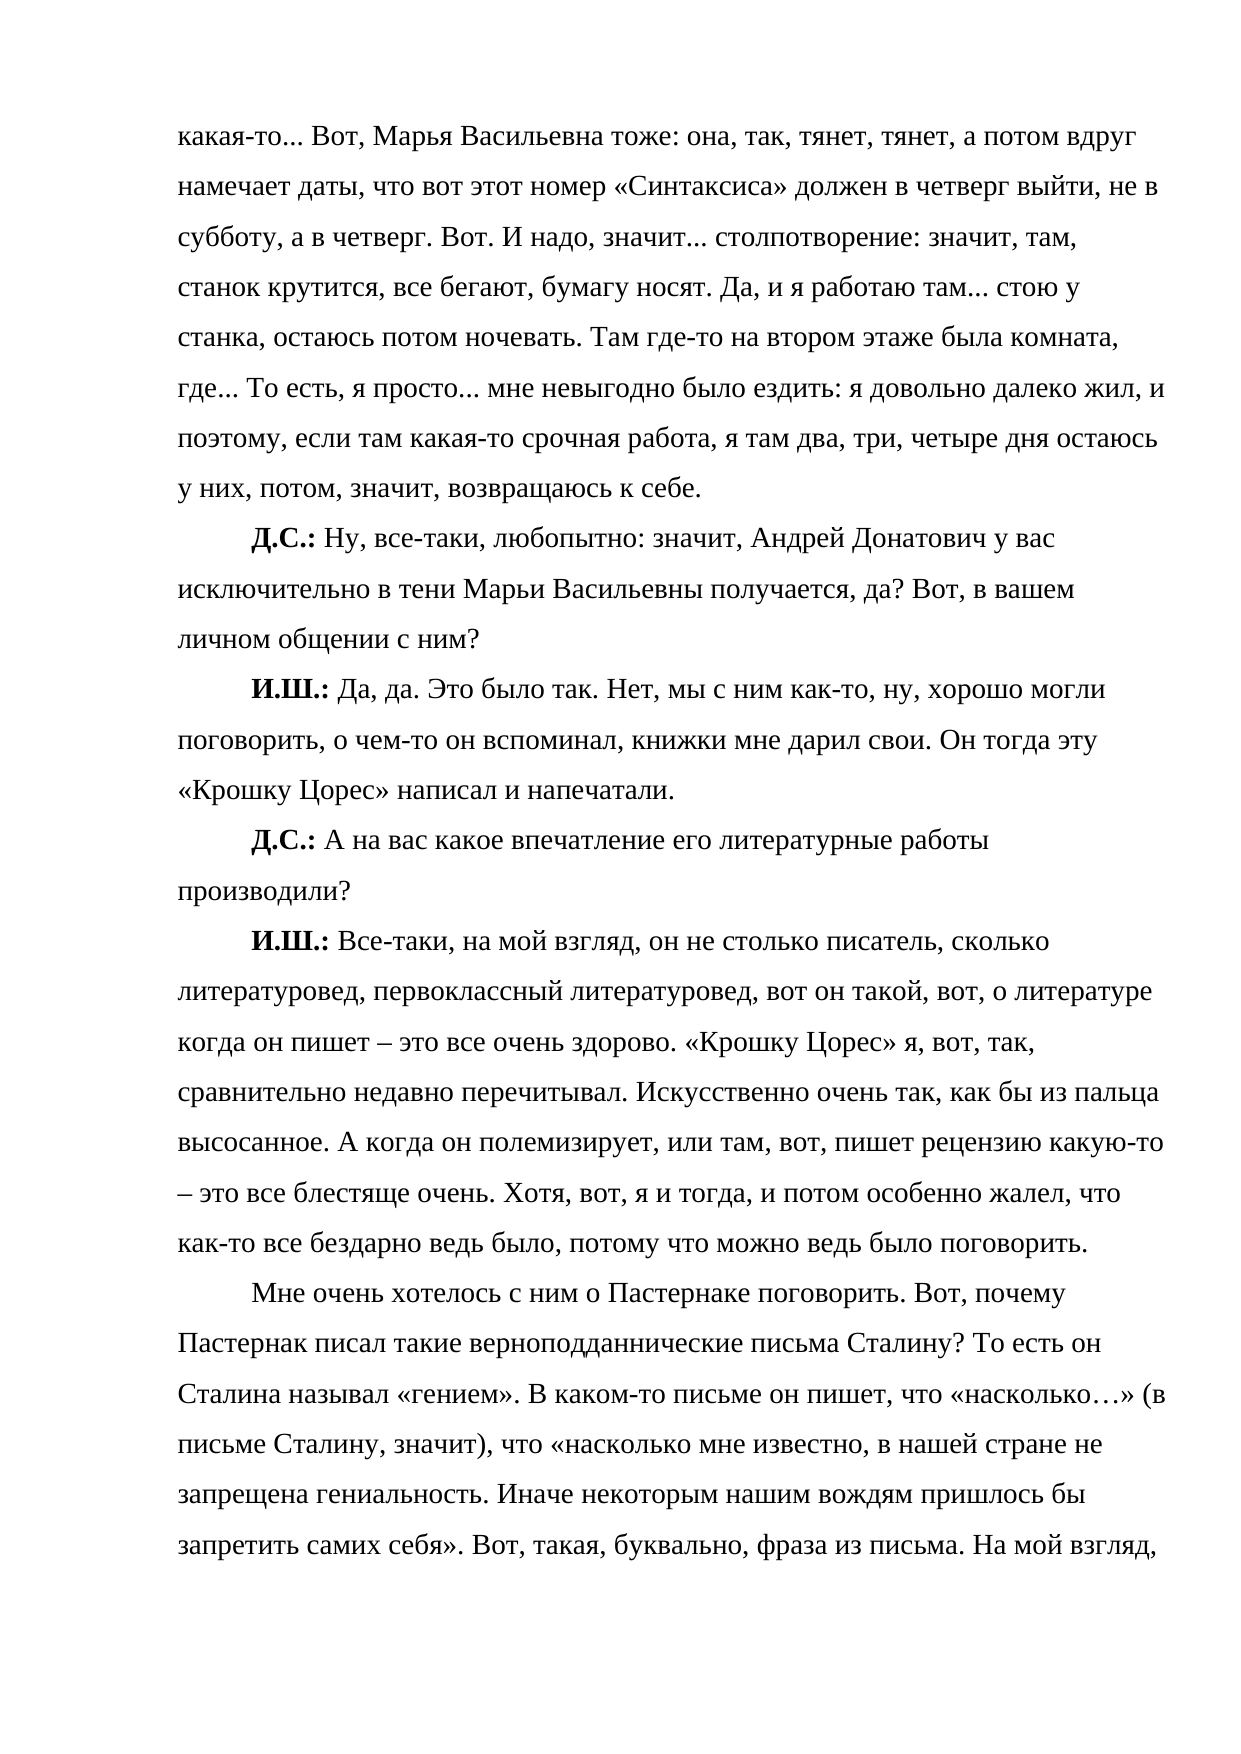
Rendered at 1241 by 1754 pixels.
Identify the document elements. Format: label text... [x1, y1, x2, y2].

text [177, 118, 1166, 504]
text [177, 1275, 1166, 1560]
text Д.С.: Ну, все-таки, любопытно: значит, Андрей Донатович у вас исключительно в тени Марьи Васильевны получается, да? Вот, в вашем личном общении с ним? [177, 521, 1166, 655]
text И.Ш.: Да, да. Это было так. Нет, мы с ним как-то, ну, хорошо могли поговорить, о чем-то он вспоминал, книжки мне дарил свои. Он тогда эту «Крошку Цорес» написал и напечатали. [177, 672, 1166, 806]
text И.Ш.: Все-таки, на мой взгляд, он не столько писатель, сколько литературовед, первоклассный литературовед, вот он такой, вот, о литературе когда он пишет – это все очень здорово. «Крошку Цорес» я, вот, так, сравнительно недавно перечитывал. Искусственно очень так, как бы из пальца высосанное. А когда он полемизирует, или там, вот, пишет рецензию какую-то – это все блестяще очень. Хотя, вот, я и тогда, и потом особенно жалел, что как-то все бездарно ведь было, потому что можно ведь было поговорить. [177, 923, 1166, 1258]
text Д.С.: А на вас какое впечатление его литературные работы производили? [177, 822, 1166, 906]
